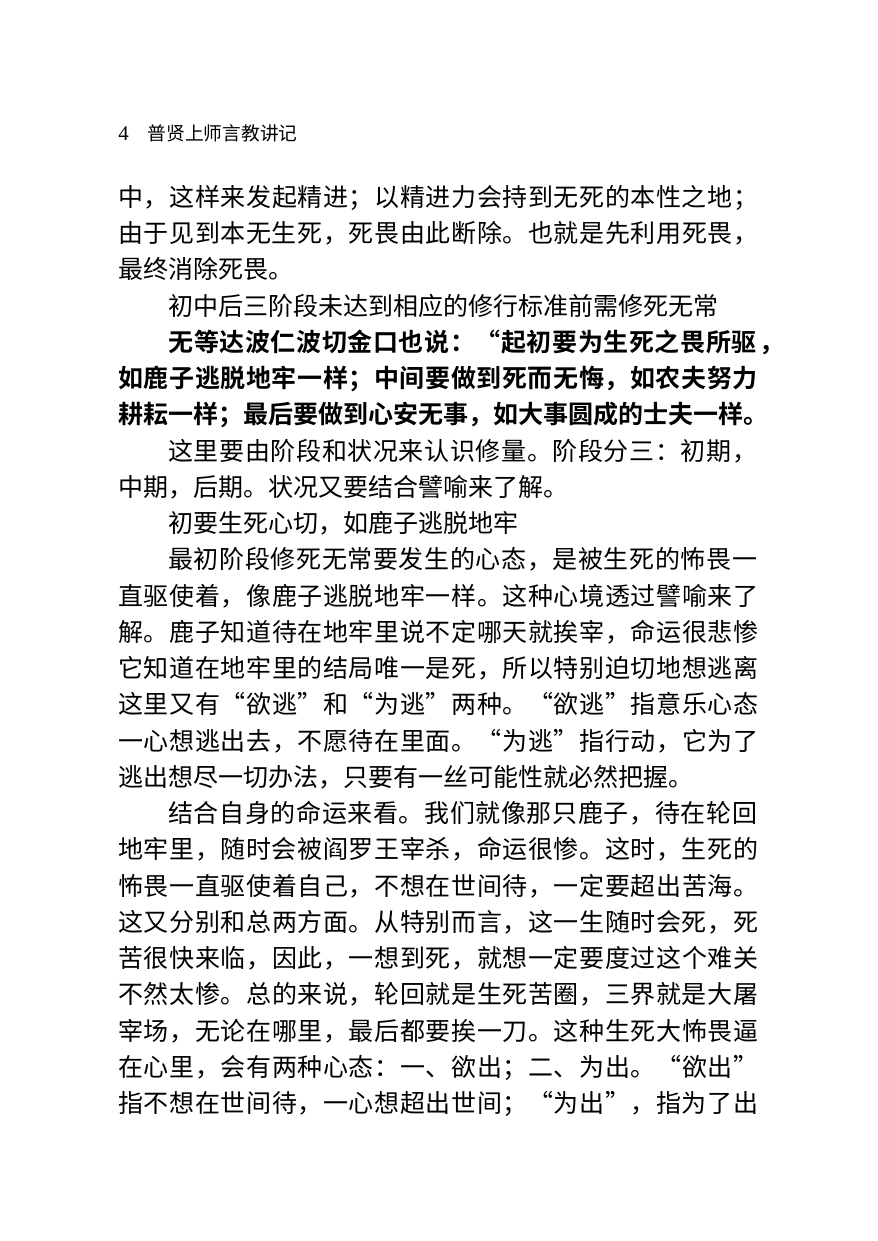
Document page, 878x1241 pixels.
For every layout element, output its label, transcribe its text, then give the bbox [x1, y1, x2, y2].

text 这里要由阶段和状况来认识修量。阶段分三：初期，中期，后期。状况又要结合譬喻来了解。 [118, 431, 759, 503]
text 无等达波仁波切金口也说：“起初要为生死之畏所驱，如鹿子逃脱地牢一样；中间要做到死而无悔，如农夫努力耕耘一样；最后要做到心安无事，如大事圆成的士夫一样。 [118, 322, 759, 431]
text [118, 793, 759, 1120]
text 最初阶段修死无常要发生的心态，是被生死的怖畏一直驱使着，像鹿子逃脱地牢一样。这种心境透过譬喻来了解。鹿子知道待在地牢里说不定哪天就挨宰，命运很悲惨。它知道在地牢里的结局唯一是死，所以特别迫切地想逃离。这里又有“欲逃”和“为逃”两种。“欲逃”指意乐心态，一心想逃出去，不愿待在里面。“为逃”指行动，它为了逃出想尽一切办法，只要有一丝可能性就必然把握。 [118, 540, 759, 793]
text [118, 177, 759, 286]
text 初中后三阶段未达到相应的修行标准前需修死无常 [118, 286, 759, 322]
text 初要生死心切，如鹿子逃脱地牢 [118, 503, 759, 540]
